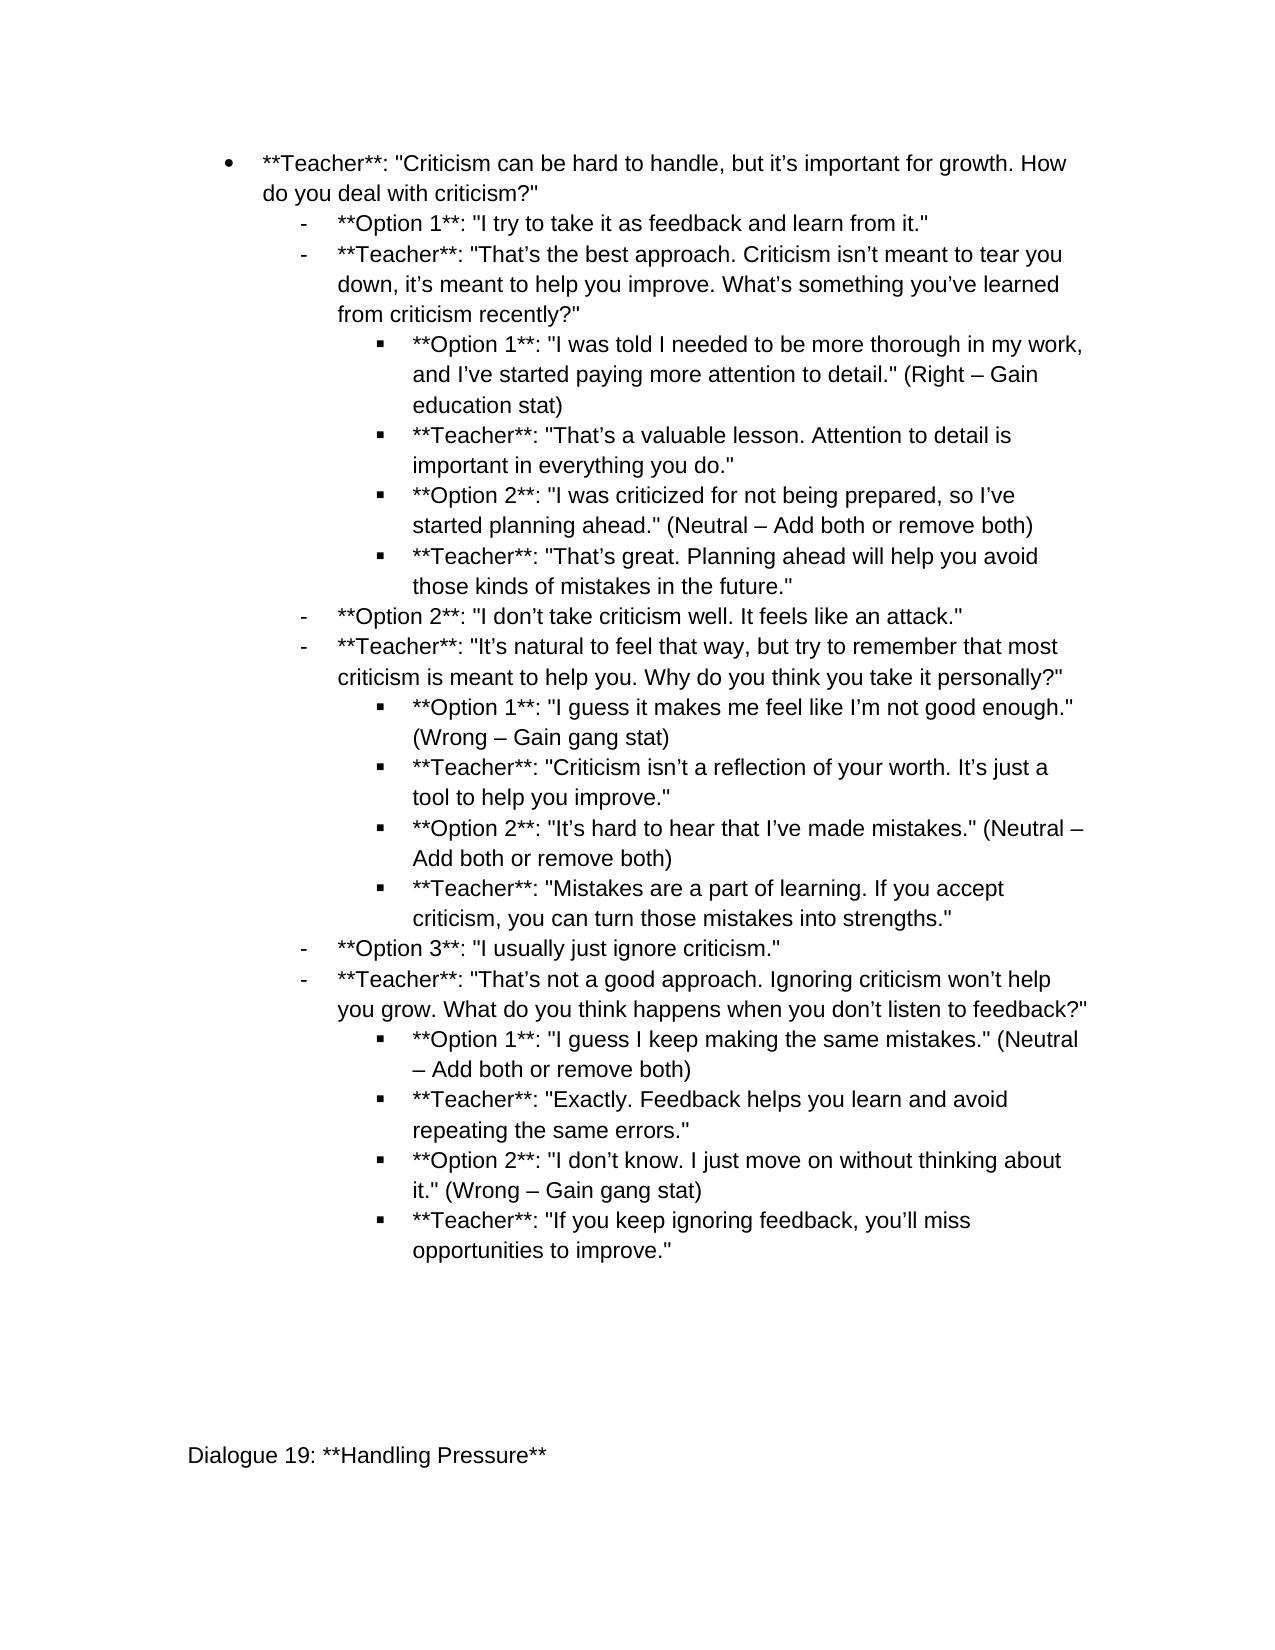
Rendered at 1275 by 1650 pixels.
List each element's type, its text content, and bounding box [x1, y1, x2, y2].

list **Teacher**: "That’s a valuable lesson. Attention to detail is important in everything you do." [375, 422, 1087, 478]
list **Option 1**: "I try to take it as feedback and learn from it." [300, 210, 1087, 237]
list **Option 2**: "It’s hard to hear that I’ve made mistakes." (Neutral – Add both or remove both) [375, 814, 1087, 871]
list **Option 1**: "I was told I needed to be more thorough in my work, and I’ve started paying more attention to detail." (Right – Gain education stat) [375, 331, 1087, 418]
list **Teacher**: "If you keep ignoring feedback, you’ll miss opportunities to improve." [375, 1207, 1087, 1264]
list **Option 2**: "I don’t take criticism well. It feels like an attack." [300, 603, 1087, 629]
list **Option 2**: "I don’t know. I just move on without thinking about it." (Wrong – Gain gang stat) [375, 1147, 1087, 1203]
text Dialogue 19: **Handling Pressure** [187, 1442, 1087, 1468]
list **Teacher**: "Mistakes are a part of learning. If you accept criticism, you can turn those mistakes into strengths." [375, 875, 1087, 932]
list **Teacher**: "That’s great. Planning ahead will help you avoid those kinds of mistakes in the future." [375, 543, 1087, 599]
list **Option 2**: "I was criticized for not being prepared, so I’ve started planning ahead." (Neutral – Add both or remove both) [375, 482, 1087, 539]
list **Teacher**: "Exactly. Feedback helps you learn and avoid repeating the same errors." [375, 1086, 1087, 1143]
list **Teacher**: "It’s natural to feel that way, but try to remember that most criticism is meant to help you. Why do you think you take it personally?" [300, 633, 1087, 690]
list **Teacher**: "Criticism isn’t a reflection of your worth. It’s just a tool to help you improve." [375, 754, 1087, 811]
list **Teacher**: "Criticism can be hard to handle, but it’s important for growth. How do you deal with criticism?" [225, 150, 1087, 207]
list **Option 3**: "I usually just ignore criticism." [300, 935, 1087, 962]
list **Teacher**: "That’s the best approach. Criticism isn’t meant to tear you down, it’s meant to help you improve. What’s something you’ve learned from criticism recently?" [300, 241, 1087, 327]
list **Option 1**: "I guess it makes me feel like I’m not good enough." (Wrong – Gain gang stat) [375, 694, 1087, 750]
list **Teacher**: "That’s not a good approach. Ignoring criticism won’t help you grow. What do you think happens when you don’t listen to feedback?" [300, 966, 1087, 1022]
list **Option 1**: "I guess I keep making the same mistakes." (Neutral – Add both or remove both) [375, 1026, 1087, 1083]
